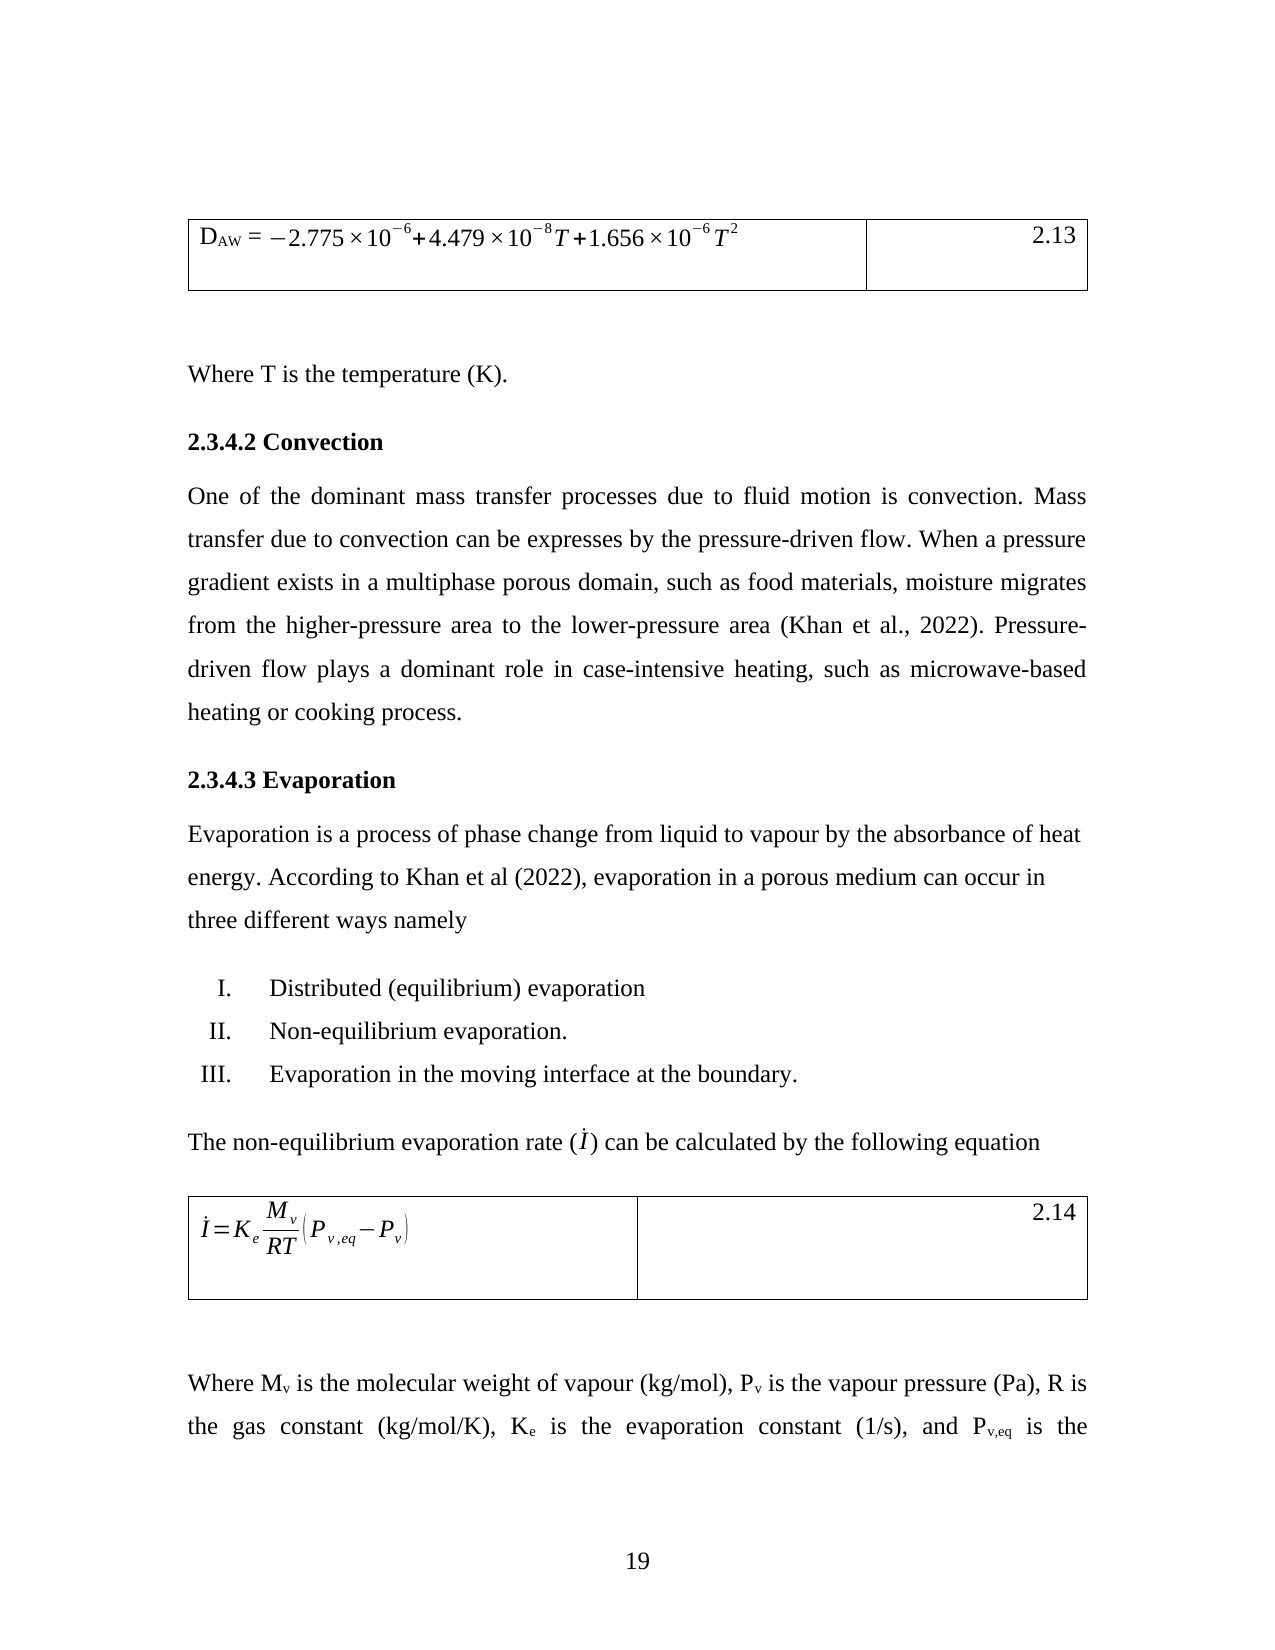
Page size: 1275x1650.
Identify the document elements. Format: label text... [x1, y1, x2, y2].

subtitle 2.3.4.3 Evaporation [187, 765, 1087, 794]
text One of the dominant mass transfer processes due to fluid motion is convection. Mass transfer due to convection can be expresses by the pressure-driven flow. When a pressure gradient exists in a multiphase porous domain, such as food materials, moisture migrates from the higher-pressure area to the lower-pressure area (Khan et al., 2022). Pressure-driven flow plays a dominant role in case-intensive heating, such as microwave-based heating or cooking process. [187, 481, 1087, 726]
table_header 2.13 [867, 220, 1087, 290]
table_header [189, 1197, 637, 1299]
list Distributed (equilibrium) evaporation [232, 973, 1087, 1002]
table_header DAW = [189, 220, 866, 290]
subtitle 2.3.4.2 Convection [187, 427, 1087, 456]
text The non-equilibrium evaporation rate () can be calculated by the following equation [187, 1127, 1087, 1156]
text Where T is the temperature (K). [187, 359, 1087, 388]
list Non-equilibrium evaporation. [232, 1016, 1087, 1045]
text Evaporation is a process of phase change from liquid to vapour by the absorbance of heat energy. According to Khan et al (2022), evaporation in a porous medium can occur in three different ways namely [187, 819, 1087, 934]
list Evaporation in the moving interface at the boundary. [232, 1059, 1087, 1088]
table_header 2.14 [638, 1197, 1087, 1299]
